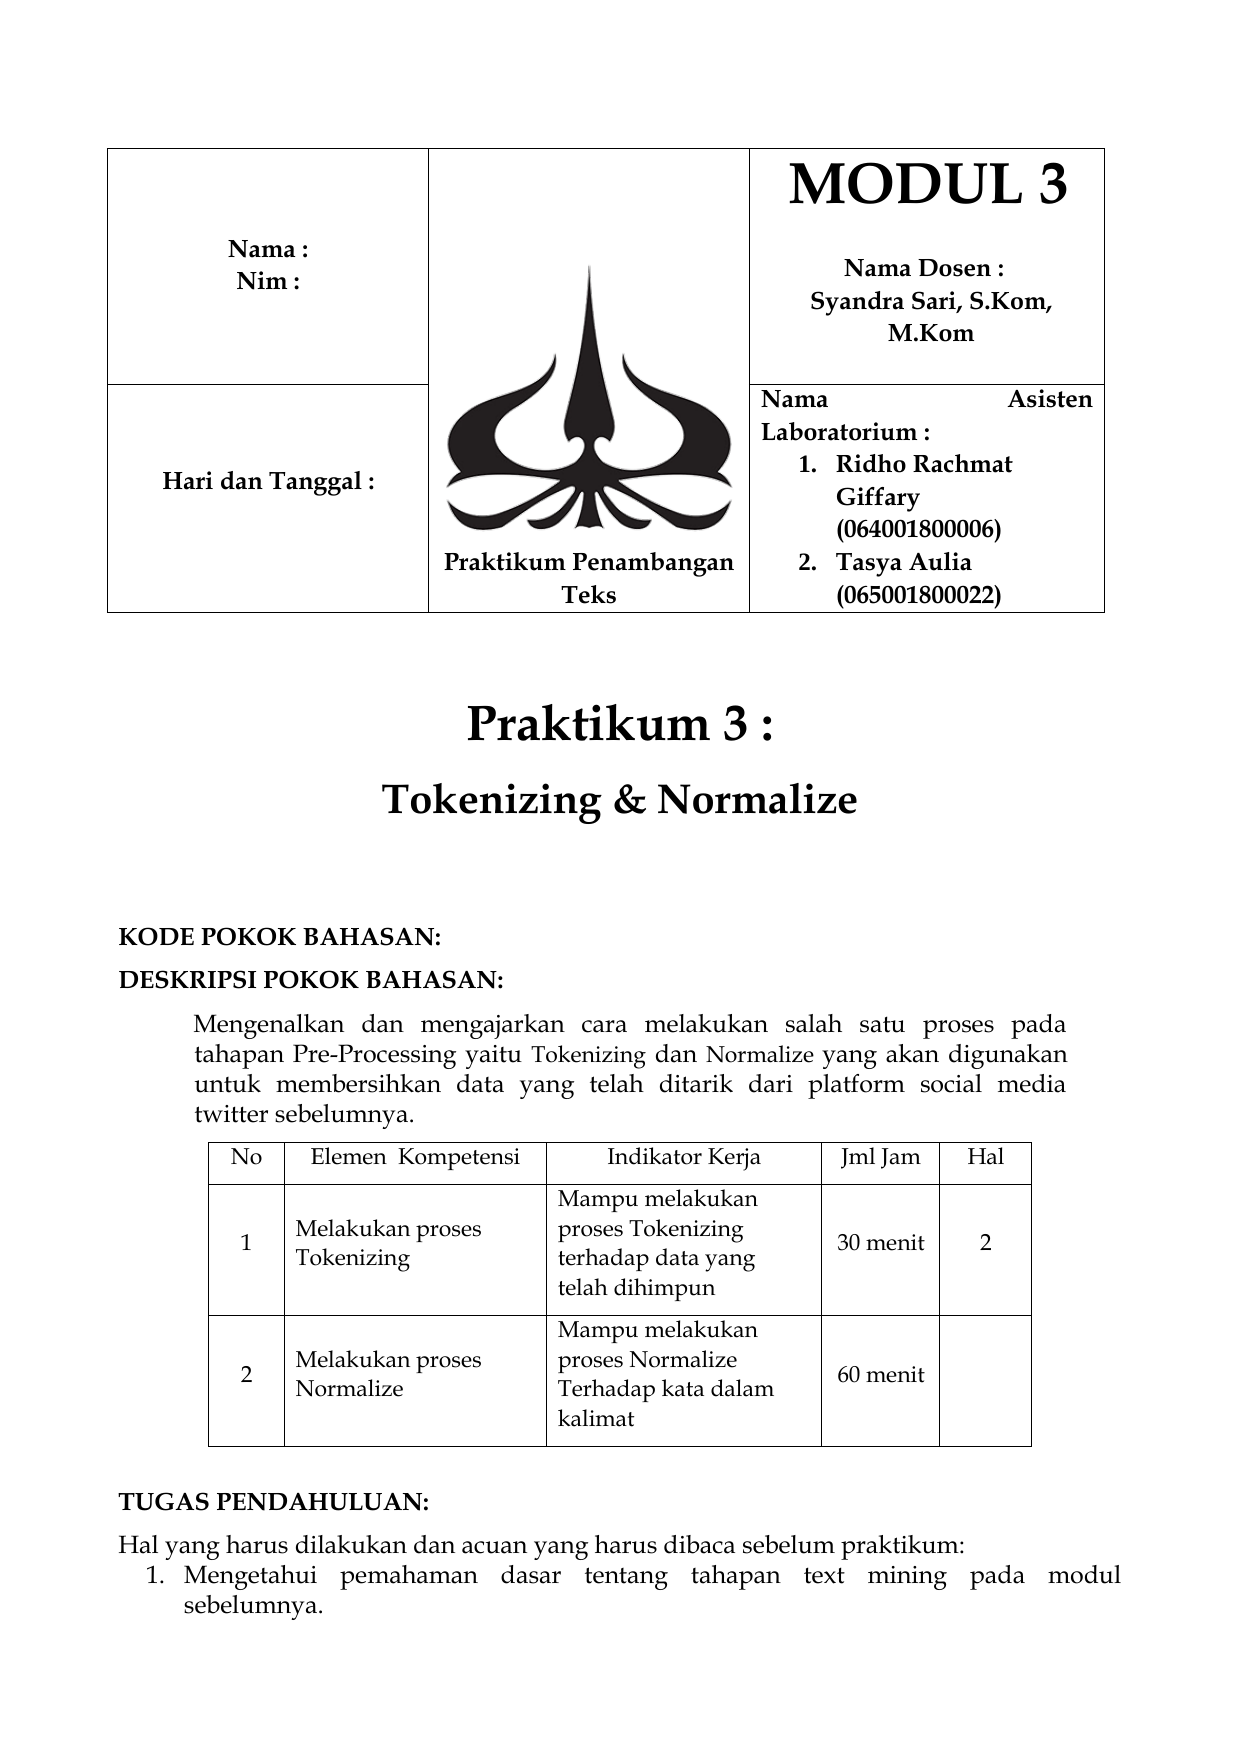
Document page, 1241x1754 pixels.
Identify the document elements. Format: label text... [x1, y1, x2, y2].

text Tokenizing & Normalize [118, 775, 1122, 825]
table_header Jml Jam [822, 1143, 939, 1184]
table_cell 2 [209, 1316, 284, 1446]
table_cell 60 menit [822, 1316, 939, 1446]
table_header Praktikum Penambangan Teks [429, 149, 749, 612]
table_cell Melakukan proses Normalize [285, 1316, 546, 1446]
table_header Hal [940, 1143, 1031, 1184]
text Praktikum 3 : [118, 694, 1122, 754]
table_cell Melakukan proses Tokenizing [285, 1185, 546, 1315]
table_header No [209, 1143, 284, 1184]
text DESKRIPSI POKOK BAHASAN: [118, 966, 1122, 996]
table_header Nama : Nim : [108, 149, 428, 383]
table_cell Mampu melakukan proses Normalize Terhadap kata dalam kalimat [547, 1316, 821, 1446]
text Mengenalkan dan mengajarkan cara melakukan salah satu proses pada tahapan Pre-Processing yaitu Tokenizing dan Normalize yang akan digunakan untuk membersihkan data yang telah ditarik dari platform social media twitter sebelumnya. [193, 1009, 1068, 1130]
picture [440, 255, 738, 546]
text Hal yang harus dilakukan dan acuan yang harus dibaca sebelum praktikum: [118, 1530, 1122, 1560]
table_cell Nama Asisten Laboratorium : Ridho Rachmat Giffary (064001800006) Tasya Aulia (065001800022) [750, 385, 1104, 612]
table_cell 2 [940, 1185, 1031, 1315]
text KODE POKOK BAHASAN: [118, 922, 1122, 952]
table_cell [940, 1316, 1031, 1446]
table_header MODUL 3 Nama Dosen : Syandra Sari, S.Kom, M.Kom [750, 149, 1104, 383]
table_cell Mampu melakukan proses Tokenizing terhadap data yang telah dihimpun [547, 1185, 821, 1315]
text TUGAS PENDAHULUAN: [118, 1487, 1122, 1517]
table_cell 30 menit [822, 1185, 939, 1315]
table_header Indikator Kerja [547, 1143, 821, 1184]
list Mengetahui pemahaman dasar tentang tahapan text mining pada modul sebelumnya. [146, 1560, 1122, 1621]
table_cell 1 [209, 1185, 284, 1315]
table_cell Hari dan Tanggal : [108, 385, 428, 612]
table_header Elemen Kompetensi [285, 1143, 546, 1184]
